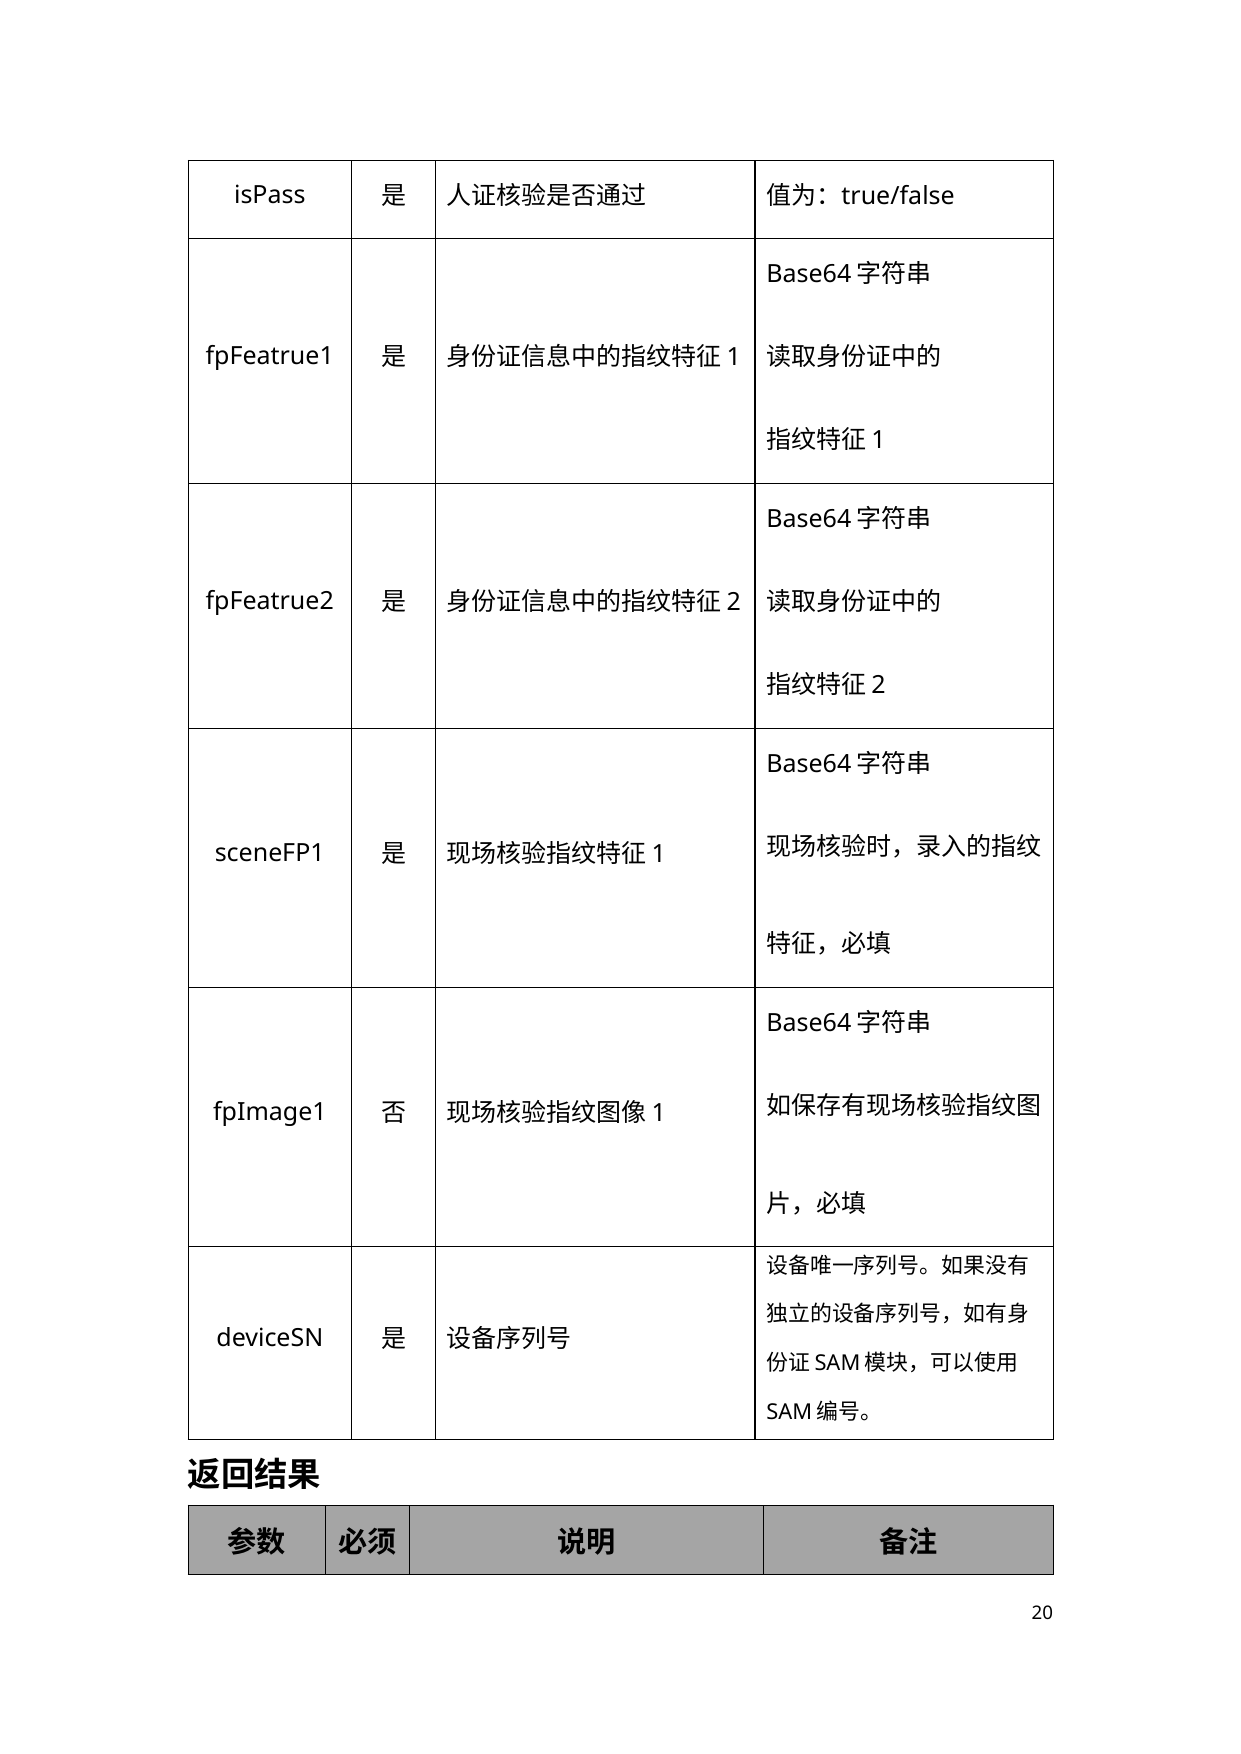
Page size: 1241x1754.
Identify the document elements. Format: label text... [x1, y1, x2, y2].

table_cell 是 [352, 239, 435, 483]
table_cell fpFeatrue2 [189, 484, 351, 728]
table_cell 身份证信息中的指纹特征2 [436, 484, 754, 728]
table_header 参数 [189, 1506, 325, 1574]
table_cell fpImage1 [189, 988, 351, 1246]
table_header 说明 [410, 1506, 763, 1574]
table_cell Base64字符串 如保存有现场核验指纹图片，必填 [756, 988, 1053, 1246]
table_cell 是 [352, 484, 435, 728]
table_cell 是 [352, 1247, 435, 1438]
table_cell Base64字符串 现场核验时，录入的指纹特征，必填 [756, 729, 1053, 987]
table_cell fpFeatrue1 [189, 239, 351, 483]
table_cell Base64字符串 读取身份证中的 指纹特征1 [756, 239, 1053, 483]
table_cell 值为：true/false [756, 161, 1053, 238]
table_cell 现场核验指纹图像1 [436, 988, 754, 1246]
table_cell 设备序列号 [436, 1247, 754, 1438]
table_cell 现场核验指纹特征1 [436, 729, 754, 987]
table_cell isPass [189, 161, 351, 238]
table_header 必须 [326, 1506, 409, 1574]
table_cell 设备唯一序列号。如果没有独立的设备序列号，如有身份证SAM模块，可以使用SAM编号。 [756, 1247, 1053, 1438]
table_cell 是 [352, 729, 435, 987]
table_header 备注 [764, 1506, 1053, 1574]
table_cell Base64字符串 读取身份证中的 指纹特征2 [756, 484, 1053, 728]
table_cell 人证核验是否通过 [436, 161, 754, 238]
table_cell 是 [352, 161, 435, 238]
table_cell deviceSN [189, 1247, 351, 1438]
table_cell 否 [352, 988, 435, 1246]
text 返回结果 [187, 1440, 1053, 1504]
table_cell sceneFP1 [189, 729, 351, 987]
table_cell 身份证信息中的指纹特征1 [436, 239, 754, 483]
